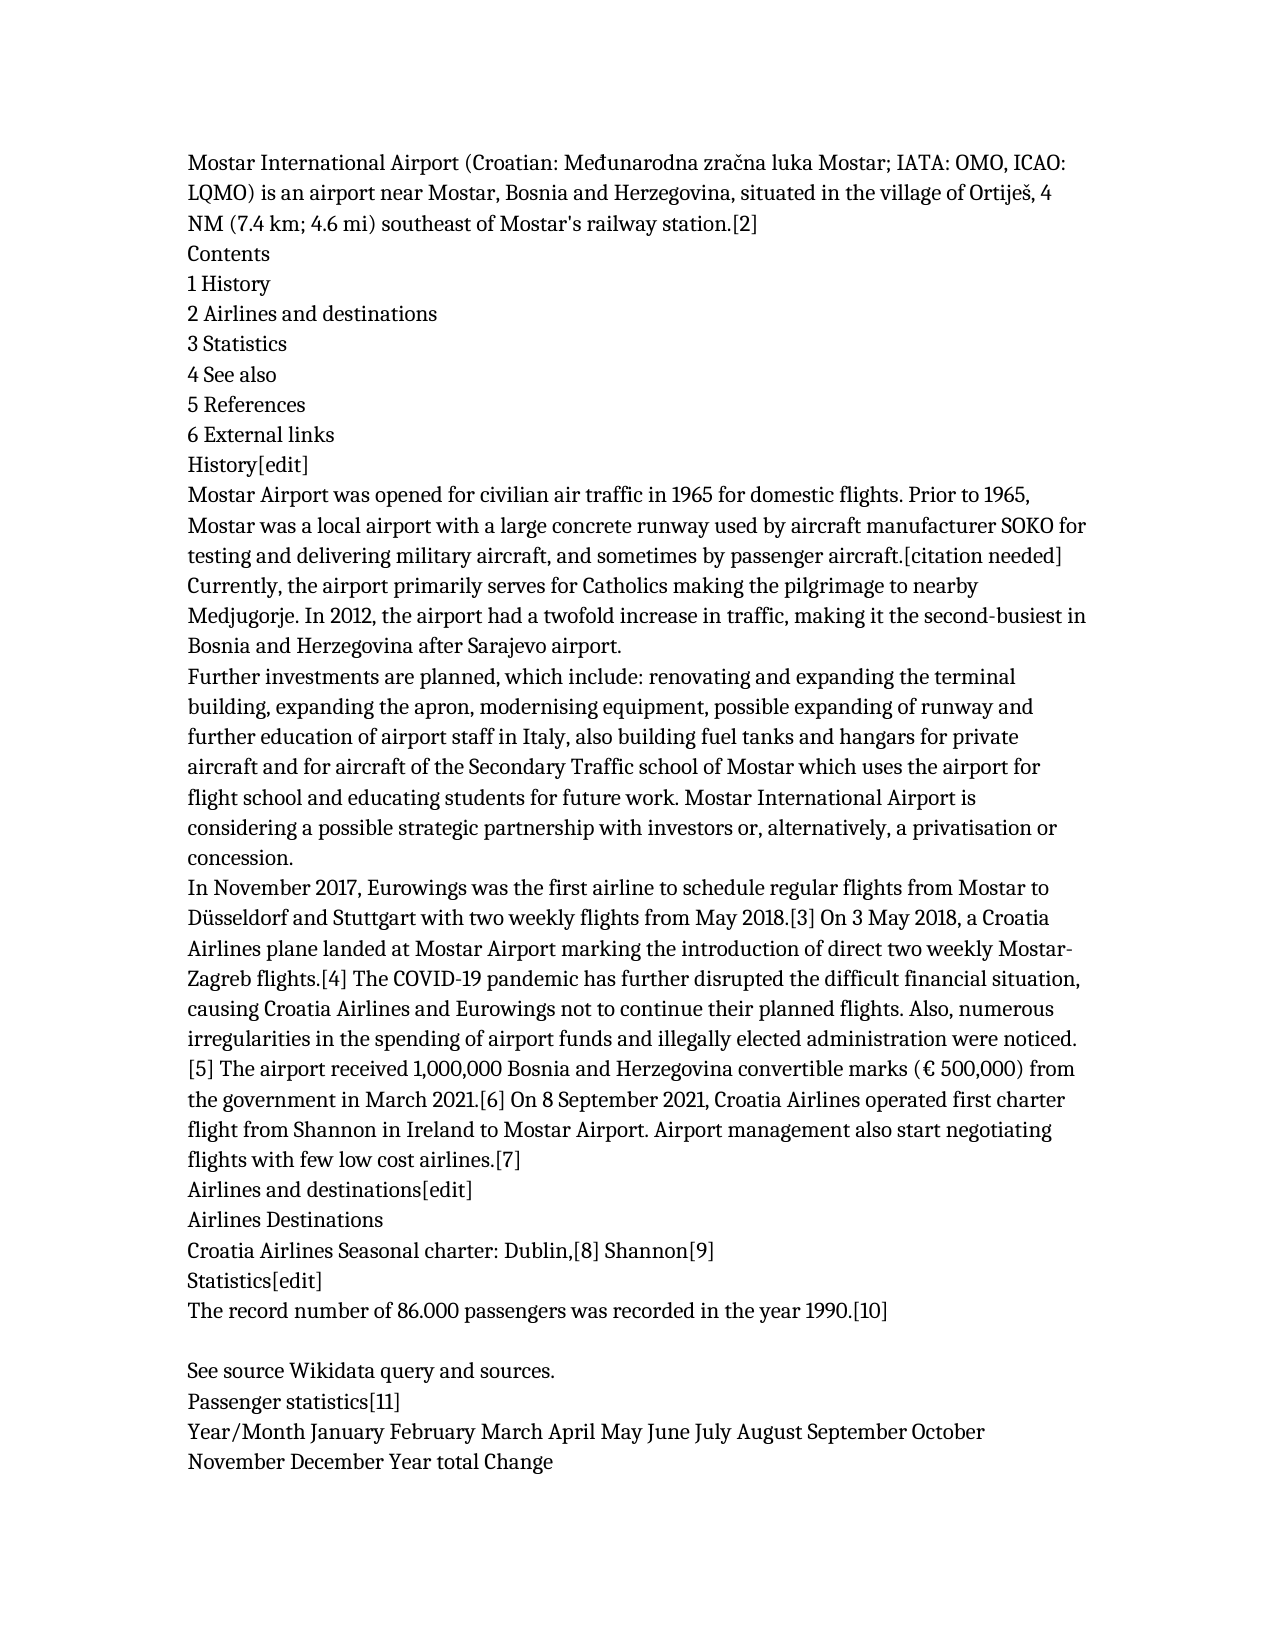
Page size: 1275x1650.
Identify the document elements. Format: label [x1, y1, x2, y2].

text [187, 150, 1087, 1475]
